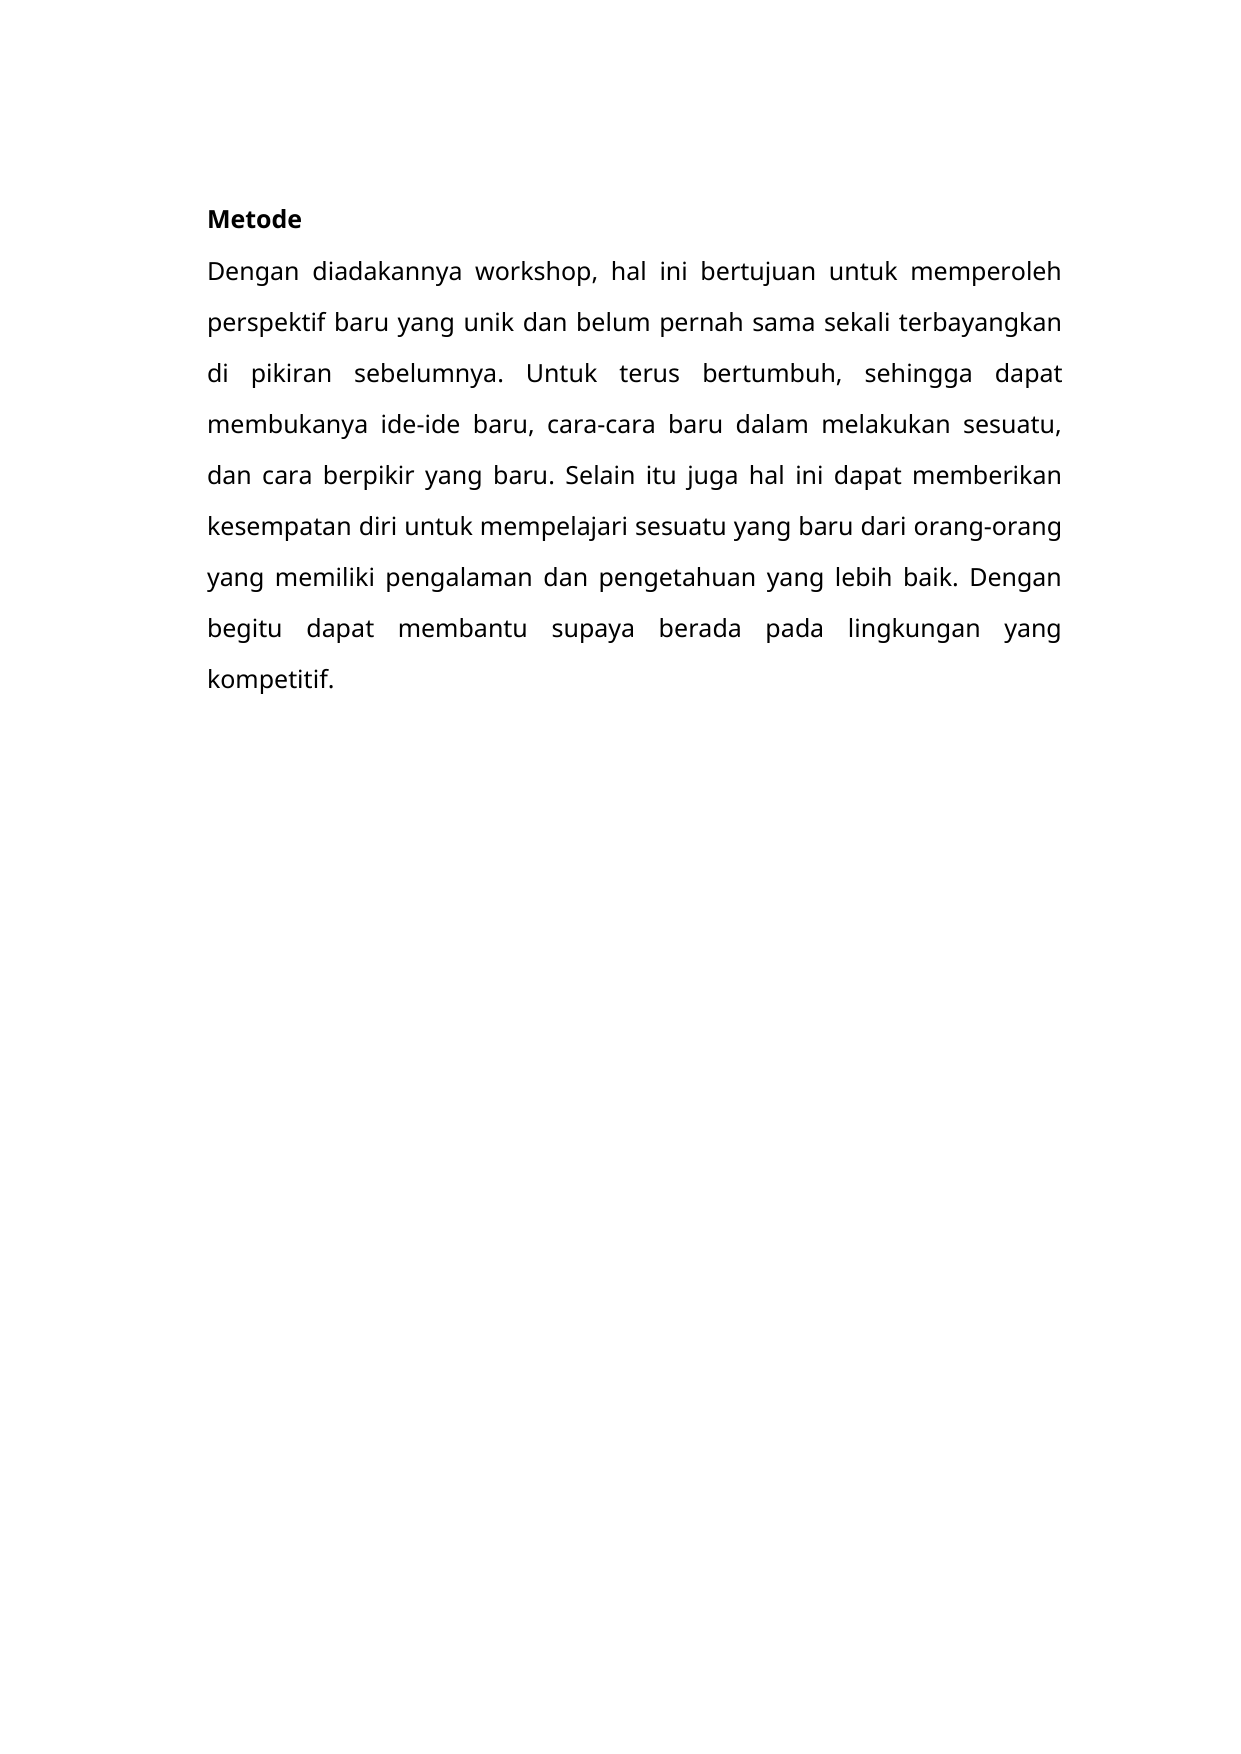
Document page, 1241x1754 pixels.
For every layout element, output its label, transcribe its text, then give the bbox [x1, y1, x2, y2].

list Dengan diadakannya workshop, hal ini bertujuan untuk memperoleh perspektif baru yang unik dan belum pernah sama sekali terbayangkan di pikiran sebelumnya. Untuk terus bertumbuh, sehingga dapat membukanya ide-ide baru, cara-cara baru dalam melakukan sesuatu, dan cara berpikir yang baru. Selain itu juga hal ini dapat memberikan kesempatan diri untuk mempelajari sesuatu yang baru dari orang-orang yang memiliki pengalaman dan pengetahuan yang lebih baik. Dengan begitu dapat membantu supaya berada pada lingkungan yang kompetitif. [207, 253, 1063, 696]
list Metode [207, 202, 1063, 236]
